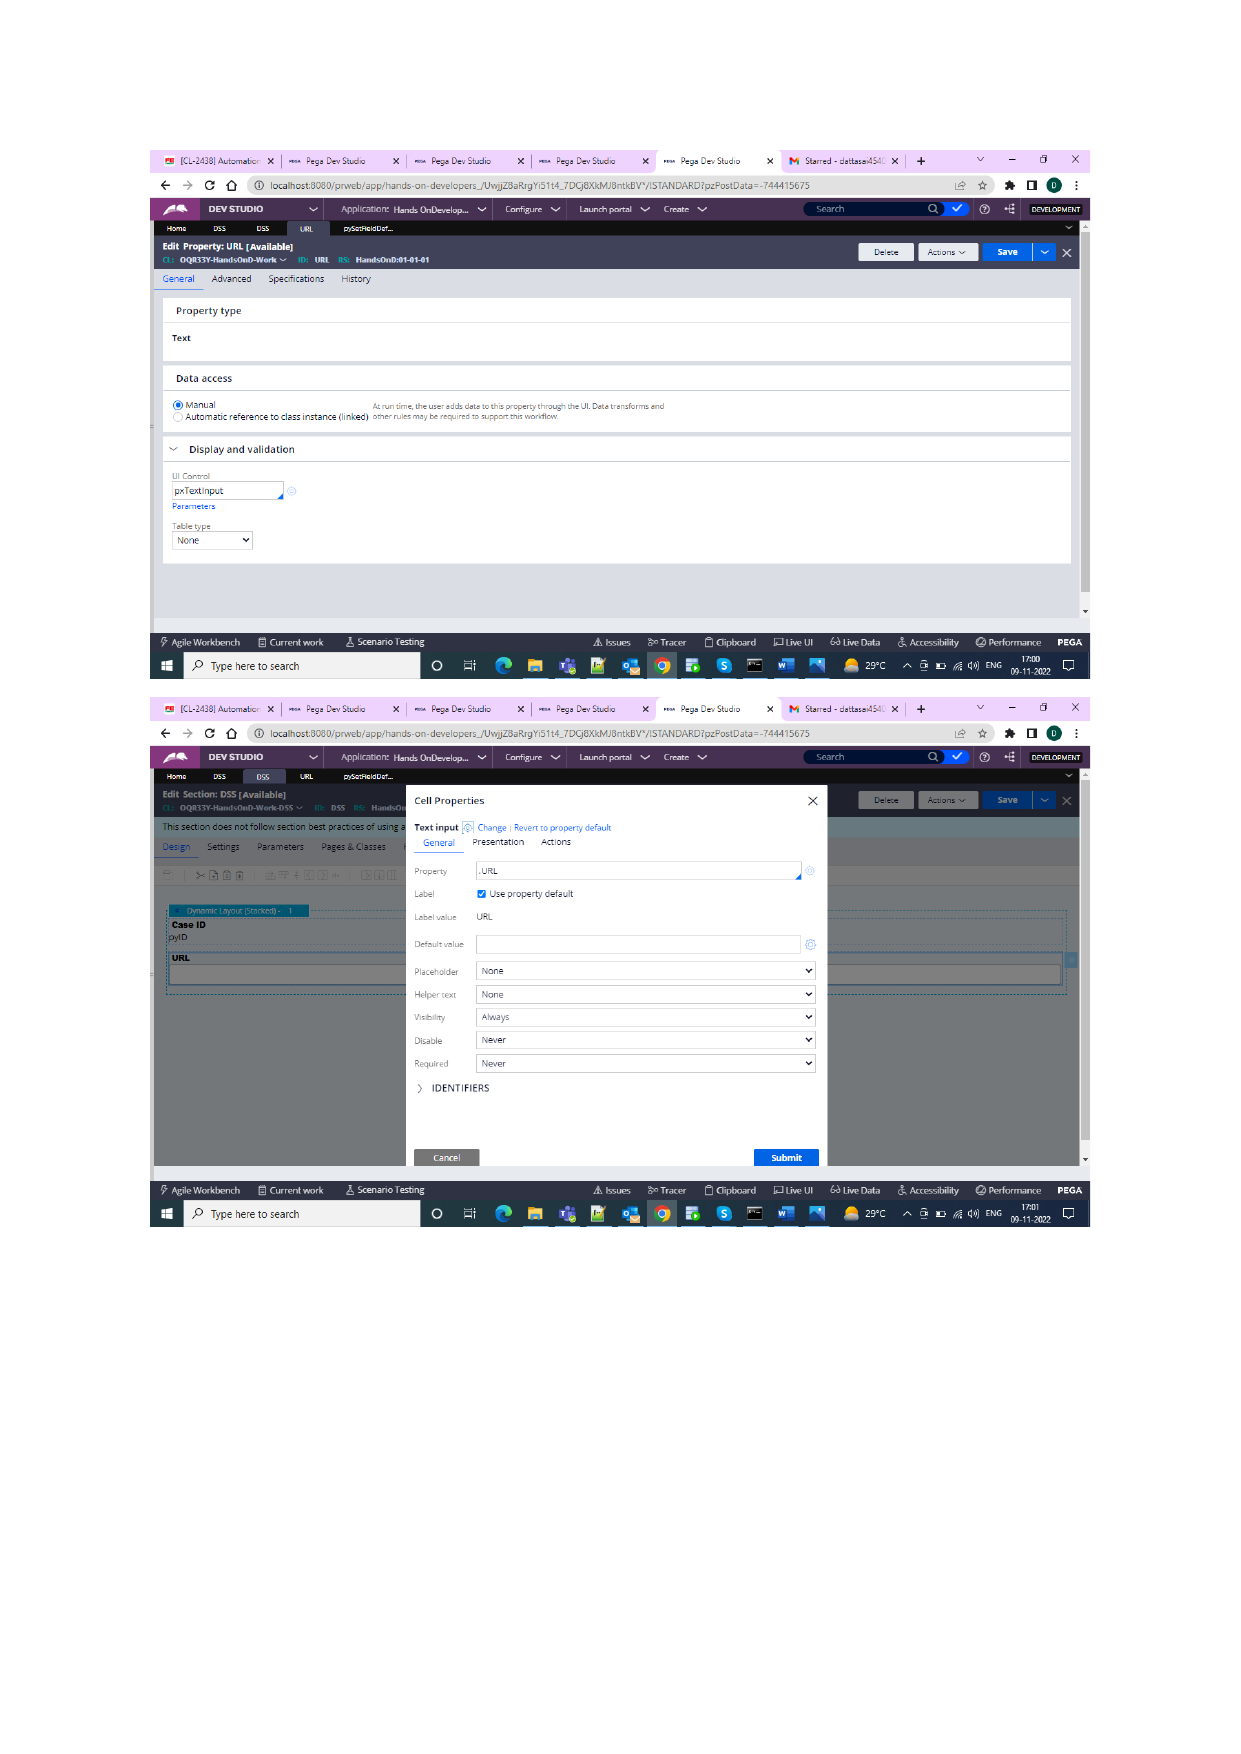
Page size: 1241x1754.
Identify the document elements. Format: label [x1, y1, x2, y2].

picture [150, 150, 1091, 679]
picture [150, 697, 1091, 1227]
